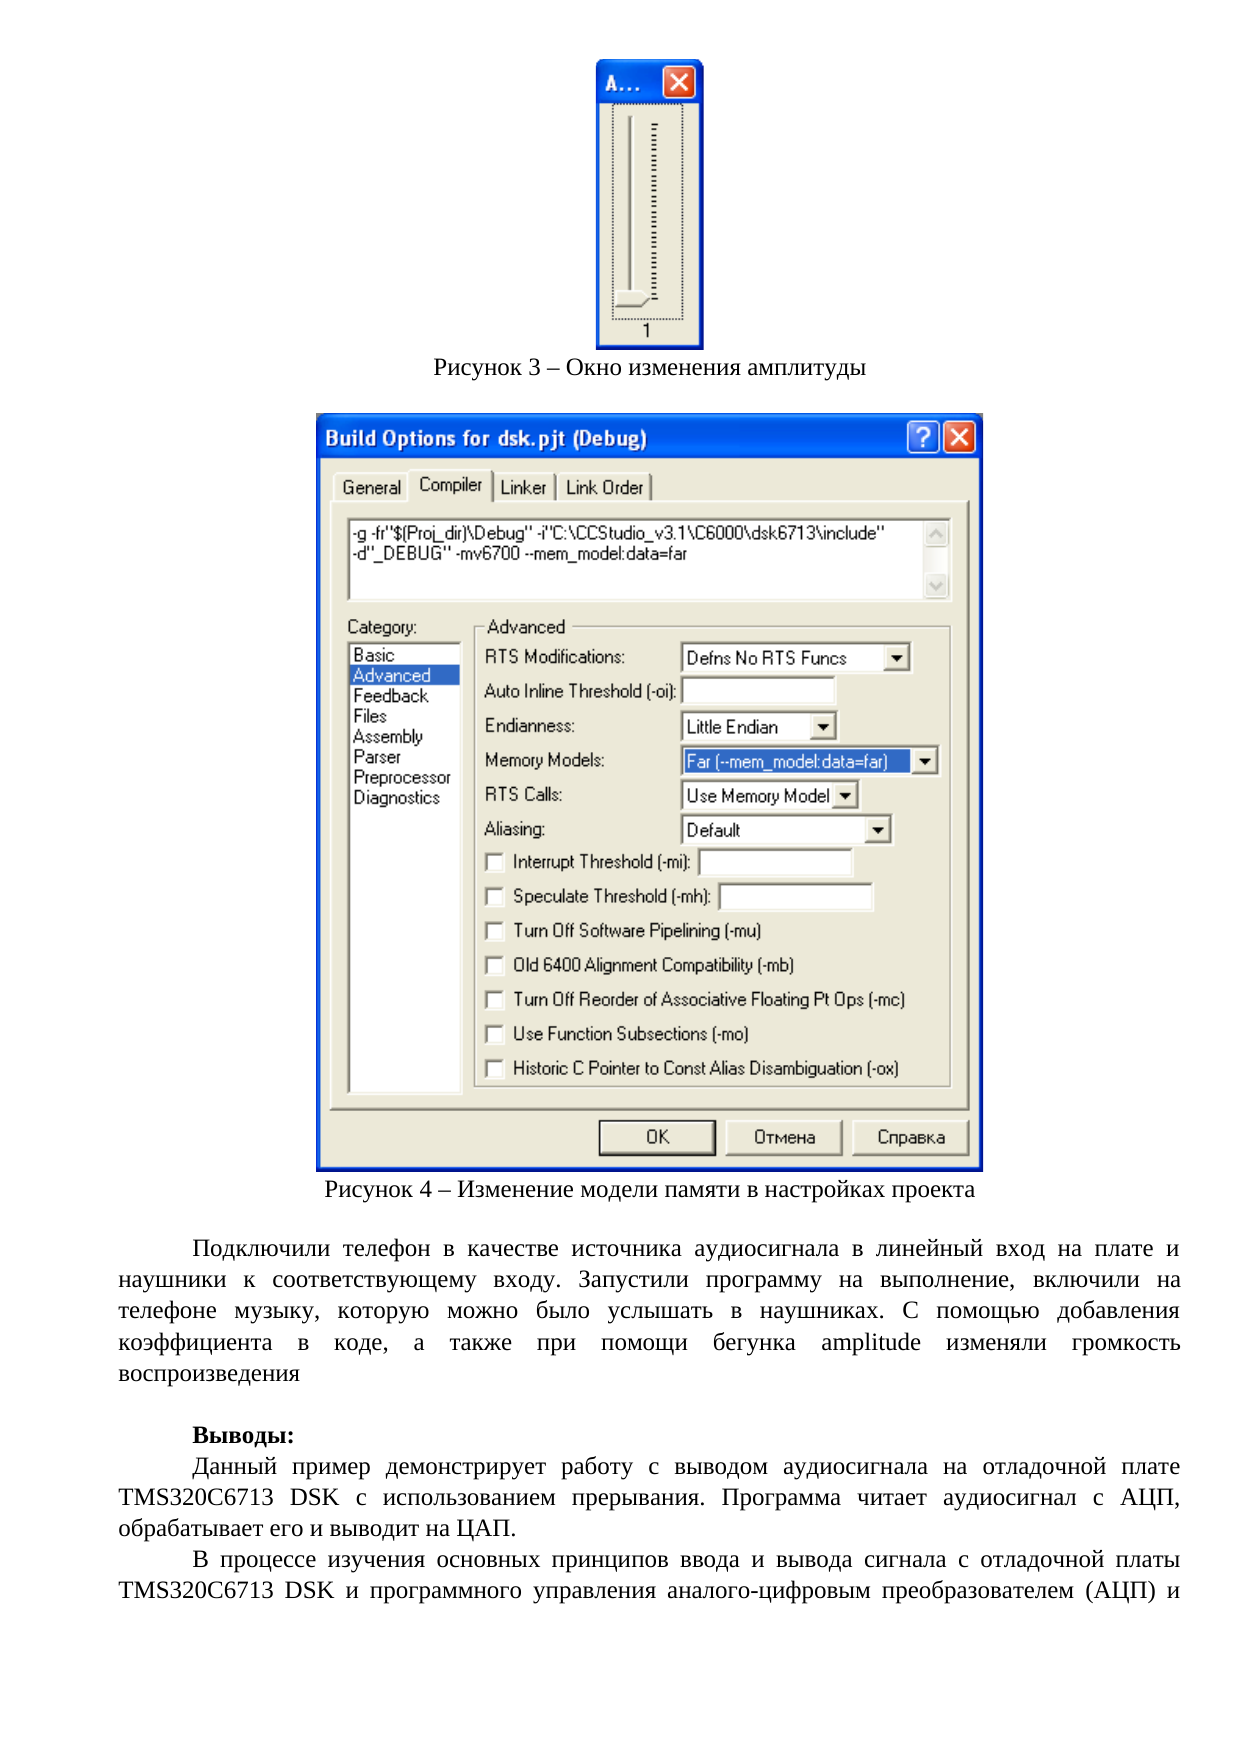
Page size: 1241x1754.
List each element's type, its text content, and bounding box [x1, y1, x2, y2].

text Рисунок 3 – Окно изменения амплитуды [118, 352, 1181, 381]
text Данный пример демонстрирует работу с выводом аудиосигнала на отладочной плате TMS320C6713 DSK с использованием прерывания. Программа читает аудиосигнал с АЦП, обрабатывает его и выводит на ЦАП. [118, 1451, 1181, 1542]
text Выводы: [118, 1420, 1181, 1448]
picture [316, 413, 984, 1172]
picture [595, 59, 704, 350]
text Подключили телефон в качестве источника аудиосигнала в линейный вход на плате и наушники к соответствующему входу. Запустили программу на выполнение, включили на телефоне музыку, которую можно было услышать в наушниках. С помощью добавления коэффициента в коде, а также при помощи бегунка amplitude изменяли громкость воспроизведения [118, 1233, 1181, 1386]
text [118, 1544, 1181, 1604]
text Рисунок 4 – Изменение модели памяти в настройках проекта [118, 1174, 1181, 1203]
